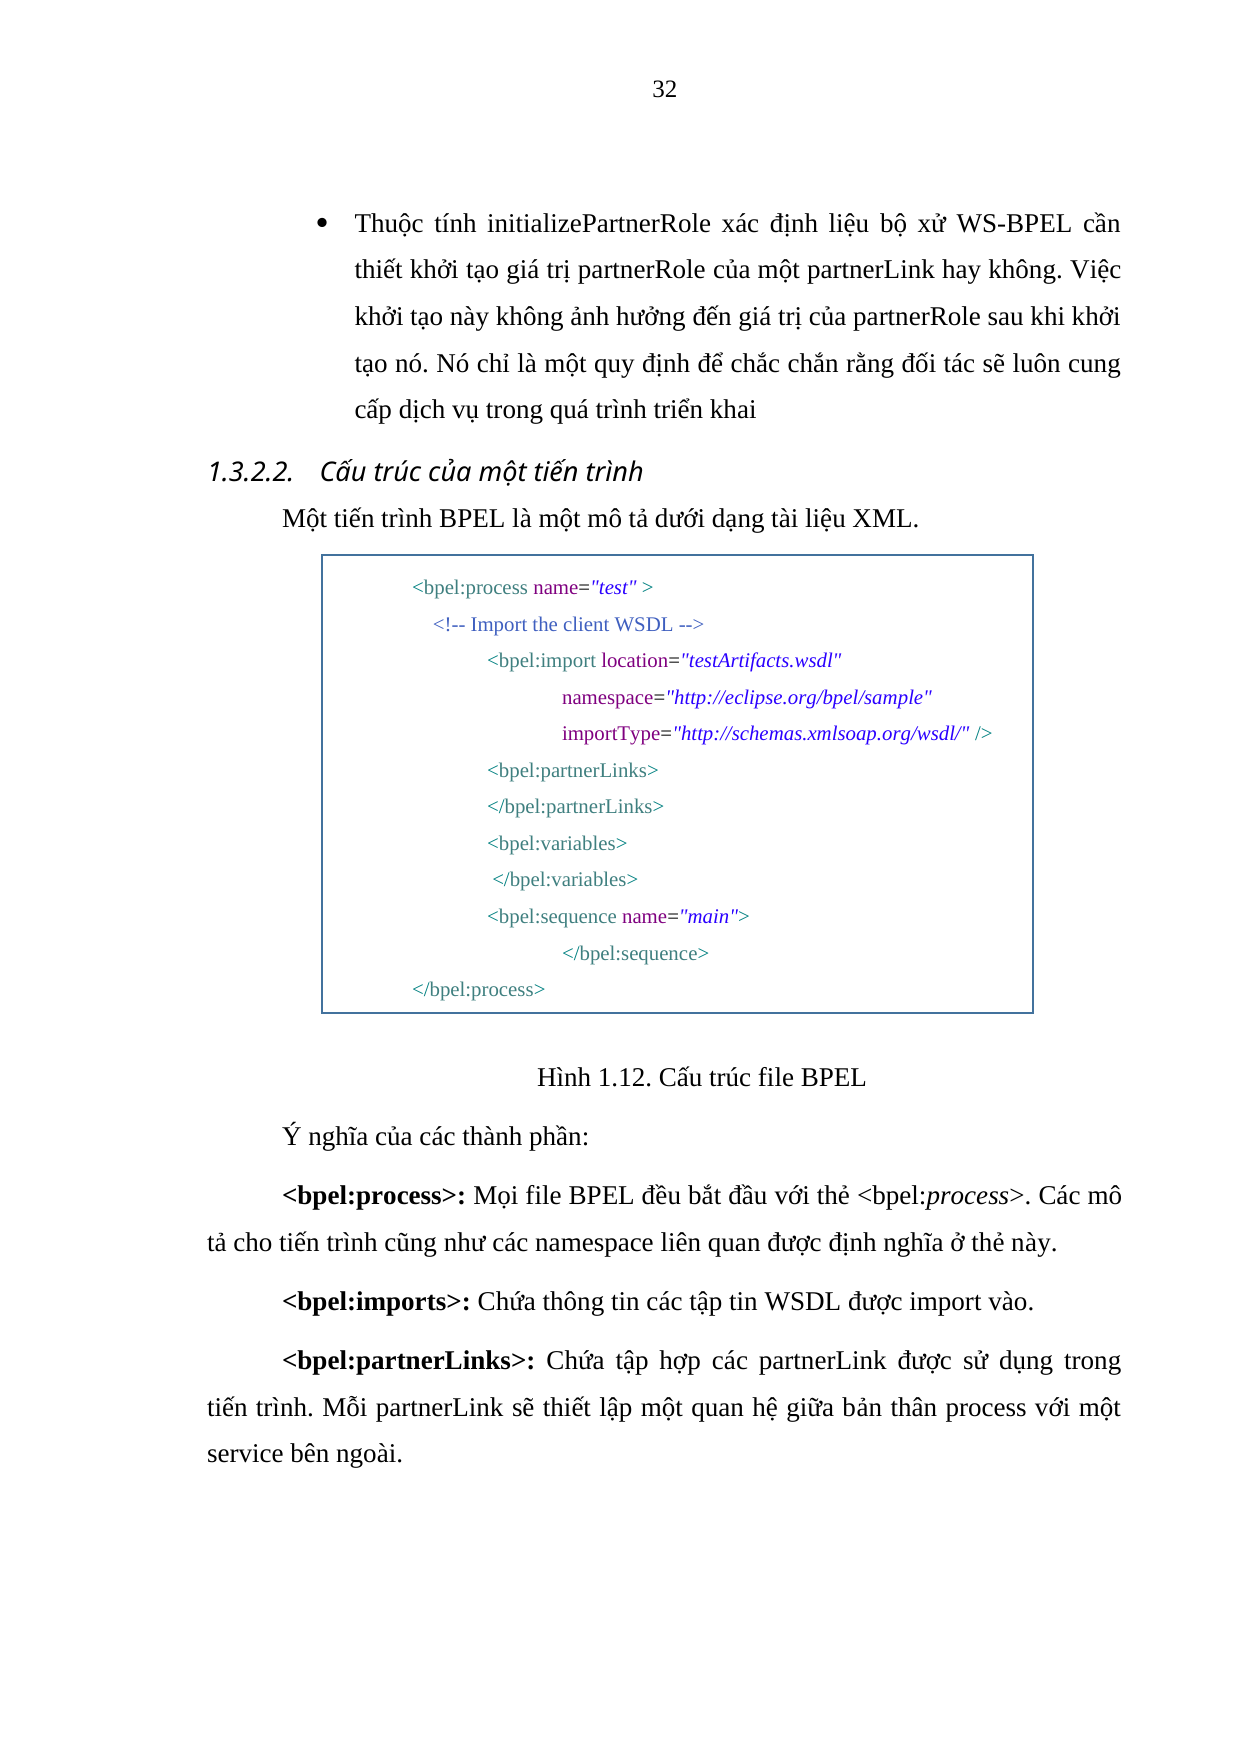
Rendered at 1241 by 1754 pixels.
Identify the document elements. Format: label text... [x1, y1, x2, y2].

text <bpel:imports>: Chứa thông tin các tập tin WSDL được import vào. [207, 1285, 1122, 1316]
text <bpel:partnerLinks>: Chứa tập hợp các partnerLink được sử dụng trong tiến trình. Mỗi partnerLink sẽ thiết lập một quan hệ giữa bản thân process với một service bên ngoài. [207, 1344, 1122, 1469]
subtitle Cấu trúc của một tiến trình [207, 453, 1122, 489]
text Ý nghĩa của các thành phần: [207, 1120, 1122, 1151]
list Thuộc tính initializePartnerRole xác định liệu bộ xử WS-BPEL cần thiết khởi tạo giá trị partnerRole của một partnerLink hay không. Việc khởi tạo này không ảnh hưởng đến giá trị của partnerRole sau khi khởi tạo nó. Nó chỉ là một quy định để chắc chắn rằng đối tác sẽ luôn cung cấp dịch vụ trong quá trình triển khai [317, 207, 1122, 425]
text <bpel:process>: Mọi file BPEL đều bắt đầu với thẻ <bpel:process>. Các mô tả cho tiến trình cũng như các namespace liên quan được định nghĩa ở thẻ này. [207, 1179, 1122, 1257]
text Hình 1.12. Cấu trúc file BPEL [207, 561, 1122, 1092]
text Một tiến trình BPEL là một mô tả dưới dạng tài liệu XML. [207, 502, 1122, 533]
